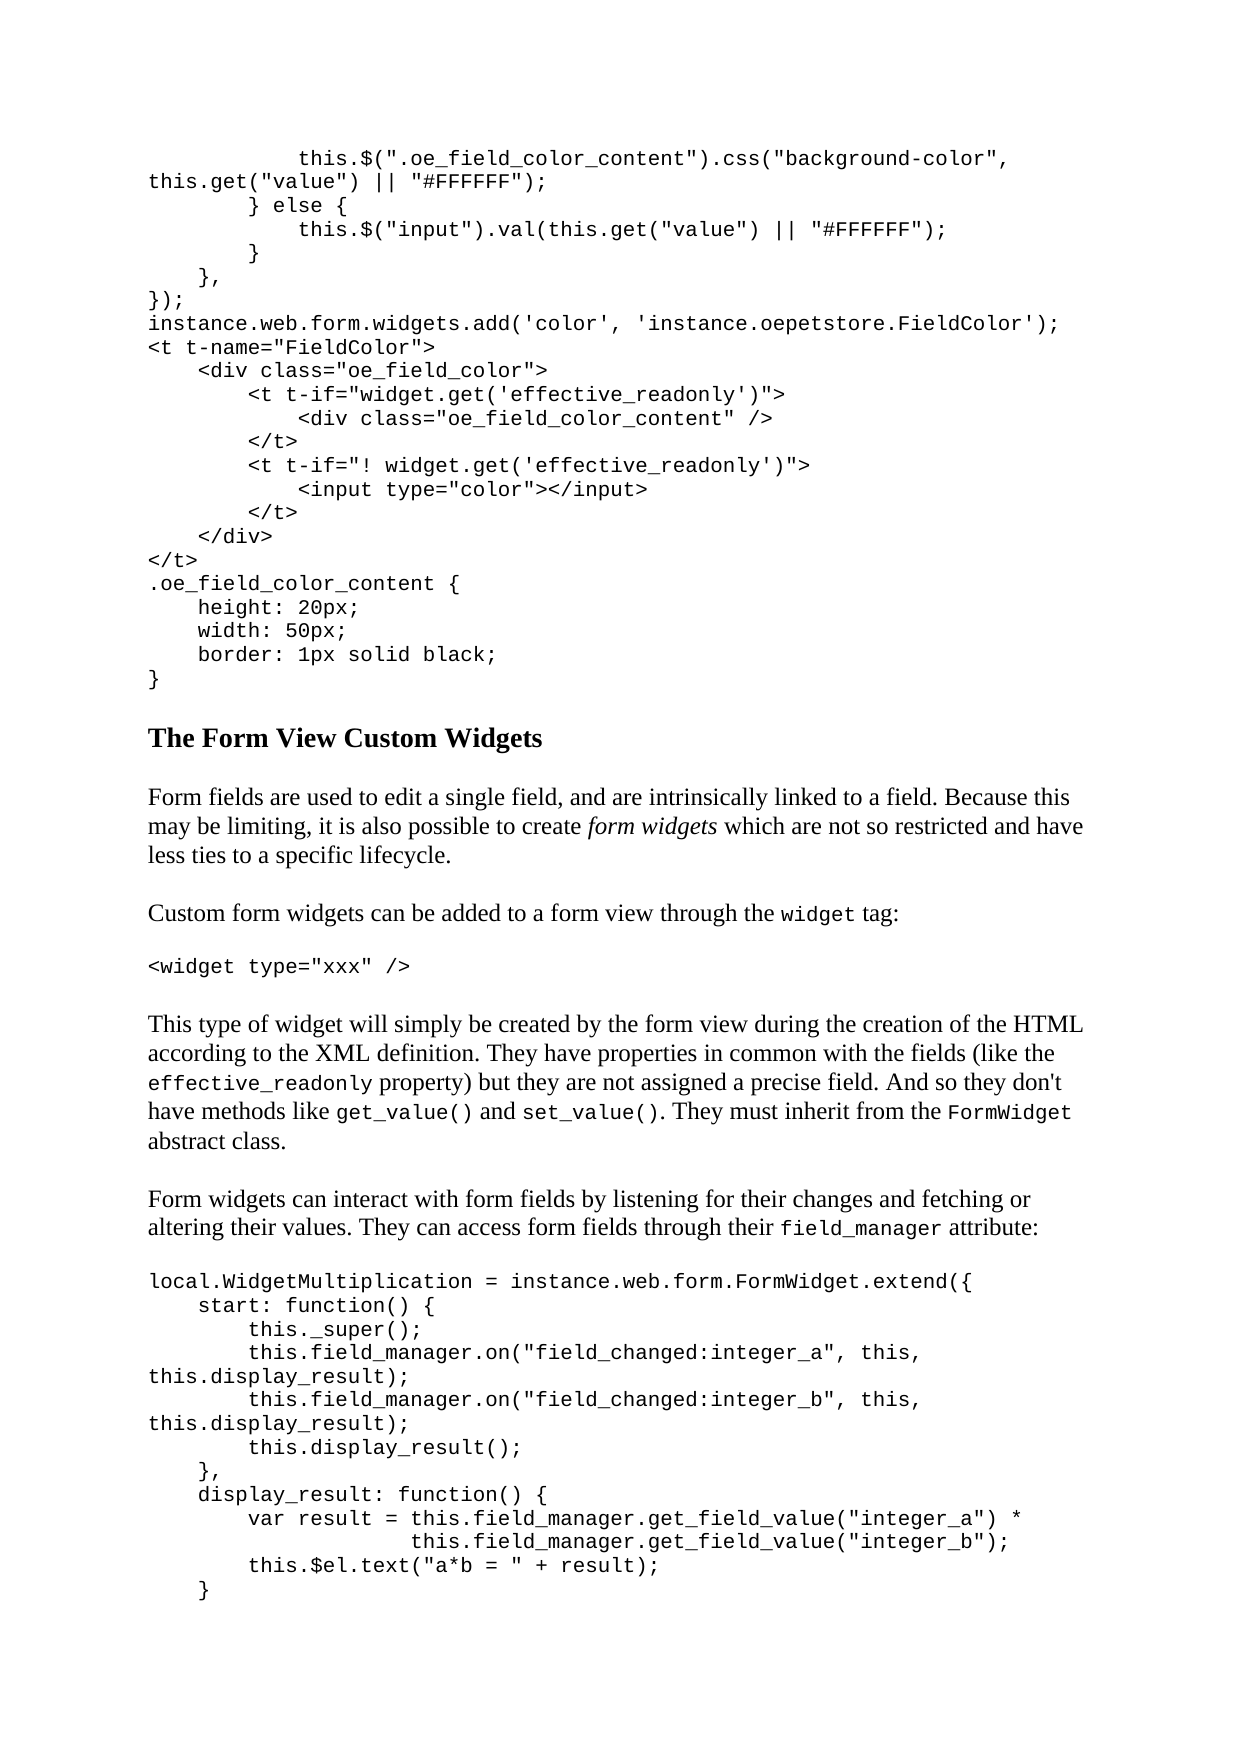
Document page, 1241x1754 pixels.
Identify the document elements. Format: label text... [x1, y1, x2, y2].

text }); [148, 289, 1093, 313]
text Form widgets can interact with form fields by listening for their changes and fetching or altering their values. They can access form fields through their field_manager attribute: [148, 1184, 1093, 1242]
text Custom form widgets can be added to a form view through the widget tag: [148, 898, 1093, 927]
text display_result: function() { [148, 1484, 1093, 1508]
text <div class="oe_field_color_content" /> [148, 408, 1093, 431]
text <widget type="xxx" /> [148, 956, 1093, 980]
text }, [148, 1460, 1093, 1484]
text this.display_result(); [148, 1437, 1093, 1460]
text The Form View Custom Widgets [148, 721, 1093, 753]
text <t t-name="FieldColor"> [148, 337, 1093, 360]
text } [148, 1579, 1093, 1602]
text </t> [148, 502, 1093, 526]
text </t> [148, 431, 1093, 455]
text <t t-if="! widget.get('effective_readonly')"> [148, 455, 1093, 479]
text start: function() { [148, 1295, 1093, 1318]
text <div class="oe_field_color"> [148, 360, 1093, 384]
text This type of widget will simply be created by the form view during the creation of the HTML according to the XML definition. They have properties in common with the fields (like the effective_readonly property) but they are not assigned a precise field. And so they don't have methods like get_value() and set_value(). They must inherit from the FormWidget abstract class. [148, 1009, 1093, 1154]
text </t> [148, 549, 1093, 573]
text this.$(".oe_field_color_content").css("background-color", this.get("value") || "#FFFFFF"); [148, 148, 1093, 195]
text }, [148, 266, 1093, 289]
text height: 20px; [148, 597, 1093, 621]
text instance.web.form.widgets.add('color', 'instance.oepetstore.FieldColor'); [148, 313, 1093, 337]
text this._super(); [148, 1318, 1093, 1342]
text } [148, 242, 1093, 266]
text </div> [148, 526, 1093, 549]
text } [148, 668, 1093, 691]
text <input type="color"></input> [148, 479, 1093, 502]
text Form fields are used to edit a single field, and are intrinsically linked to a field. Because this may be limiting, it is also possible to create form widgets which are not so restricted and have less ties to a specific lifecycle. [148, 782, 1093, 868]
text .oe_field_color_content { [148, 573, 1093, 597]
text this.field_manager.on("field_changed:integer_b", this, this.display_result); [148, 1389, 1093, 1437]
text this.field_manager.get_field_value("integer_b"); [148, 1531, 1093, 1555]
text this.field_manager.on("field_changed:integer_a", this, this.display_result); [148, 1342, 1093, 1389]
text local.WidgetMultiplication = instance.web.form.FormWidget.extend({ [148, 1271, 1093, 1295]
text border: 1px solid black; [148, 644, 1093, 668]
text var result = this.field_manager.get_field_value("integer_a") * [148, 1508, 1093, 1531]
text this.$("input").val(this.get("value") || "#FFFFFF"); [148, 218, 1093, 242]
text <t t-if="widget.get('effective_readonly')"> [148, 384, 1093, 408]
text this.$el.text("a*b = " + result); [148, 1555, 1093, 1579]
text } else { [148, 195, 1093, 218]
text width: 50px; [148, 621, 1093, 644]
